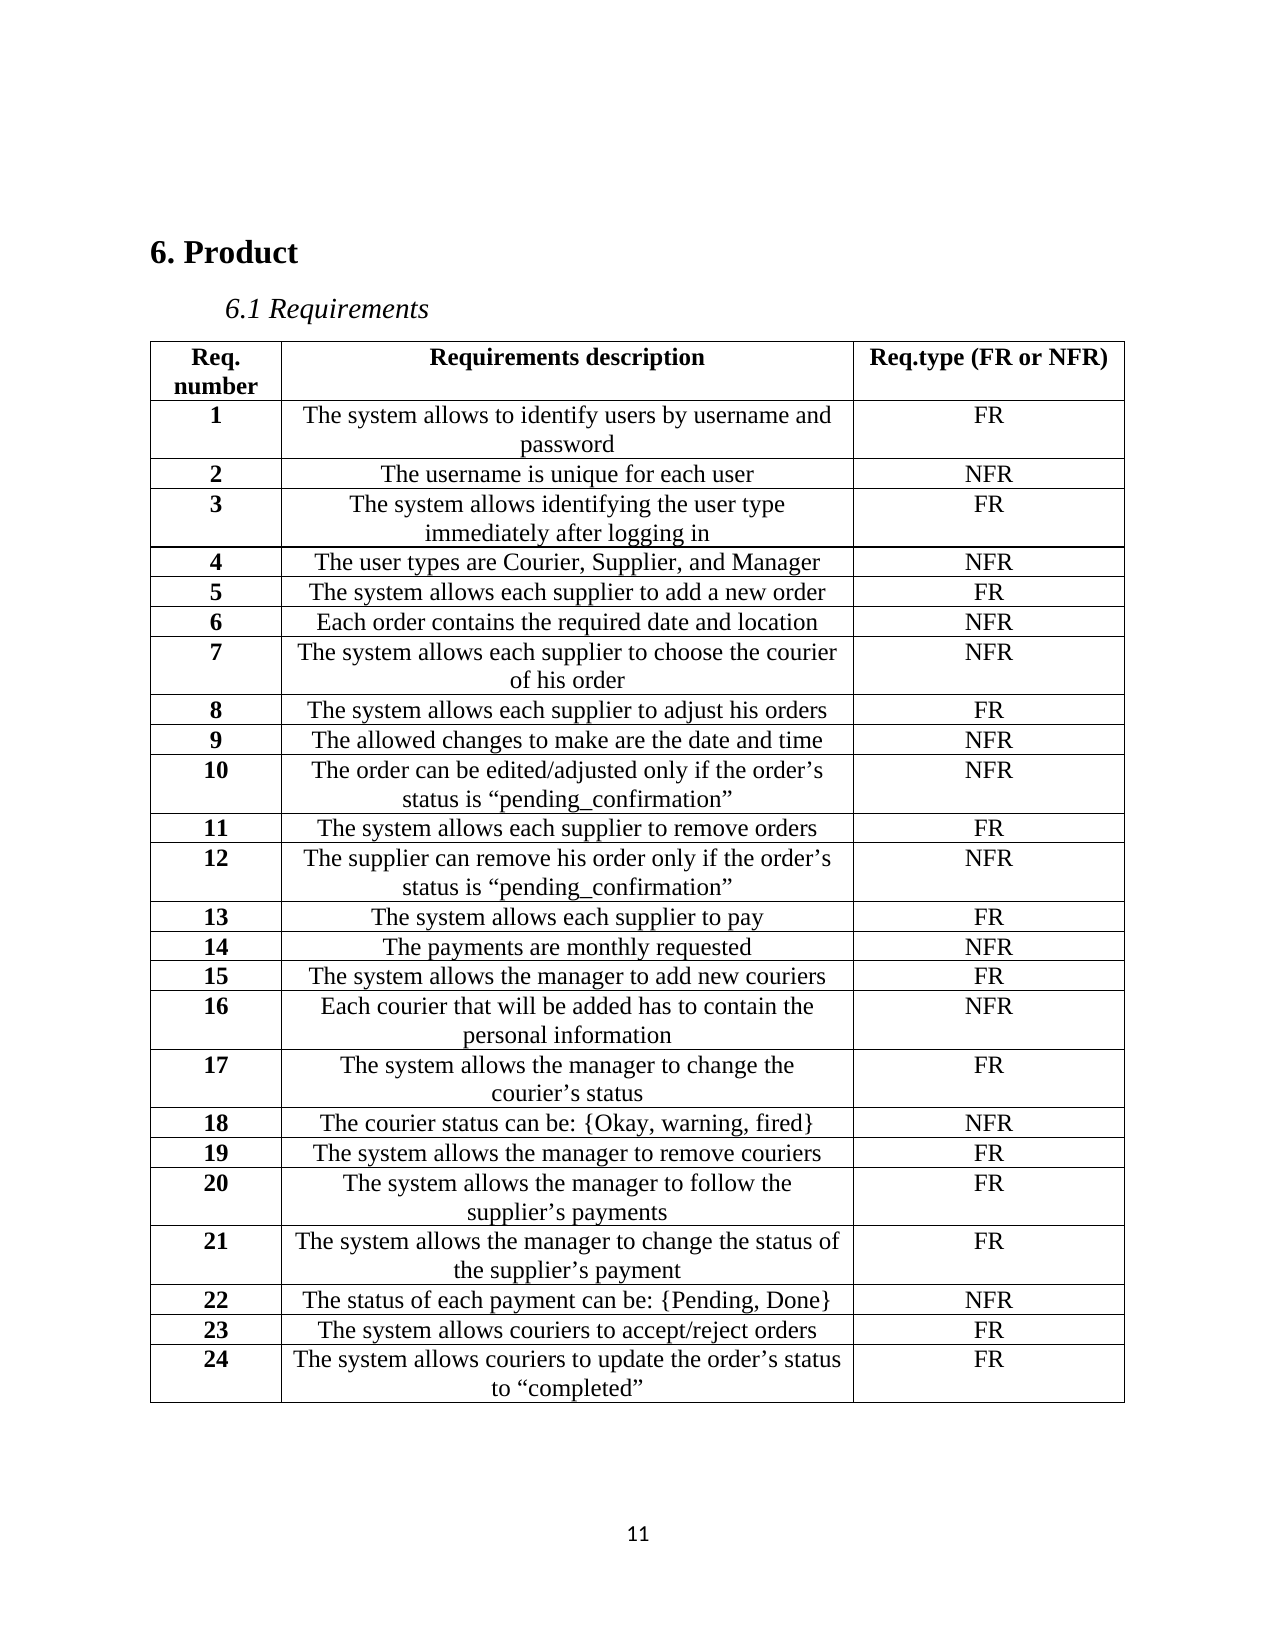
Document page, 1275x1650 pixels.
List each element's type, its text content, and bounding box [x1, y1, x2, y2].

table_cell FR [854, 961, 1124, 990]
table_cell 24 [151, 1345, 281, 1402]
table_cell NFR [854, 459, 1124, 488]
table_cell 20 [151, 1168, 281, 1225]
table_cell Each order contains the required date and location [282, 607, 853, 636]
table_cell 22 [151, 1285, 281, 1314]
table_cell NFR [854, 755, 1124, 812]
table_cell The system allows each supplier to add a new order [282, 577, 853, 606]
table_cell The system allows the manager to change the status of the supplier’s payment [282, 1226, 853, 1284]
table_cell 11 [151, 814, 281, 842]
table_cell The system allows the manager to change the courier’s status [282, 1050, 853, 1107]
table_cell FR [854, 695, 1124, 724]
table_cell The system allows each supplier to pay [282, 902, 853, 931]
table_cell NFR [854, 1285, 1124, 1314]
table_cell The system allows each supplier to choose the courier of his order [282, 637, 853, 694]
table_cell NFR [854, 637, 1124, 694]
table_cell FR [854, 401, 1124, 458]
table_cell 23 [151, 1315, 281, 1343]
table_cell The allowed changes to make are the date and time [282, 725, 853, 754]
table_cell The system allows the manager to add new couriers [282, 961, 853, 990]
table_cell 9 [151, 725, 281, 754]
table_cell 10 [151, 755, 281, 812]
table_cell Each courier that will be added has to contain the personal information [282, 991, 853, 1049]
table_cell 13 [151, 902, 281, 931]
table_cell NFR [854, 725, 1124, 754]
table_cell NFR [854, 932, 1124, 960]
table_cell 7 [151, 637, 281, 694]
table_cell 17 [151, 1050, 281, 1107]
table_cell FR [854, 1315, 1124, 1343]
table_cell NFR [854, 607, 1124, 636]
table_header Requirements description [282, 342, 853, 399]
table_cell 16 [151, 991, 281, 1049]
table_cell FR [854, 489, 1124, 546]
table_cell NFR [854, 991, 1124, 1049]
table_cell 12 [151, 843, 281, 901]
table_cell The order can be edited/adjusted only if the order’s status is “pending_confirmation” [282, 755, 853, 812]
table_cell The user types are Courier, Supplier, and Manager [282, 548, 853, 576]
table_cell The system allows couriers to accept/reject orders [282, 1315, 853, 1343]
table_cell 3 [151, 489, 281, 546]
table_cell The system allows each supplier to remove orders [282, 814, 853, 842]
table_cell 5 [151, 577, 281, 606]
table_cell 1 [151, 401, 281, 458]
table_cell FR [854, 814, 1124, 842]
table_cell The courier status can be: {Okay, warning, fired} [282, 1108, 853, 1137]
table_cell FR [854, 1226, 1124, 1284]
table_cell The supplier can remove his order only if the order’s status is “pending_confirmation” [282, 843, 853, 901]
table_cell 21 [151, 1226, 281, 1284]
text 6.1 Requirements [225, 291, 1078, 324]
table_cell The system allows to identify users by username and password [282, 401, 853, 458]
table_cell The system allows couriers to update the order’s status to “completed” [282, 1345, 853, 1402]
table_cell The system allows the manager to follow the supplier’s payments [282, 1168, 853, 1225]
table_cell The system allows each supplier to adjust his orders [282, 695, 853, 724]
table_cell The payments are monthly requested [282, 932, 853, 960]
table_cell NFR [854, 548, 1124, 576]
table_cell 2 [151, 459, 281, 488]
table_cell The system allows identifying the user type immediately after logging in [282, 489, 853, 546]
list 6. Product [150, 233, 1125, 271]
table_cell The status of each payment can be: {Pending, Done} [282, 1285, 853, 1314]
table_cell 15 [151, 961, 281, 990]
table_cell NFR [854, 1108, 1124, 1137]
table_cell 18 [151, 1108, 281, 1137]
table_cell FR [854, 902, 1124, 931]
table_cell 8 [151, 695, 281, 724]
table_cell 14 [151, 932, 281, 960]
table_cell FR [854, 1345, 1124, 1402]
table_cell FR [854, 577, 1124, 606]
table_cell NFR [854, 843, 1124, 901]
table_cell FR [854, 1138, 1124, 1167]
table_cell 6 [151, 607, 281, 636]
table_cell 4 [151, 548, 281, 576]
table_cell FR [854, 1168, 1124, 1225]
table_cell The username is unique for each user [282, 459, 853, 488]
table_cell 19 [151, 1138, 281, 1167]
table_cell The system allows the manager to remove couriers [282, 1138, 853, 1167]
table_header Req.type (FR or NFR) [854, 342, 1124, 399]
table_cell FR [854, 1050, 1124, 1107]
table_header Req. number [151, 342, 281, 399]
